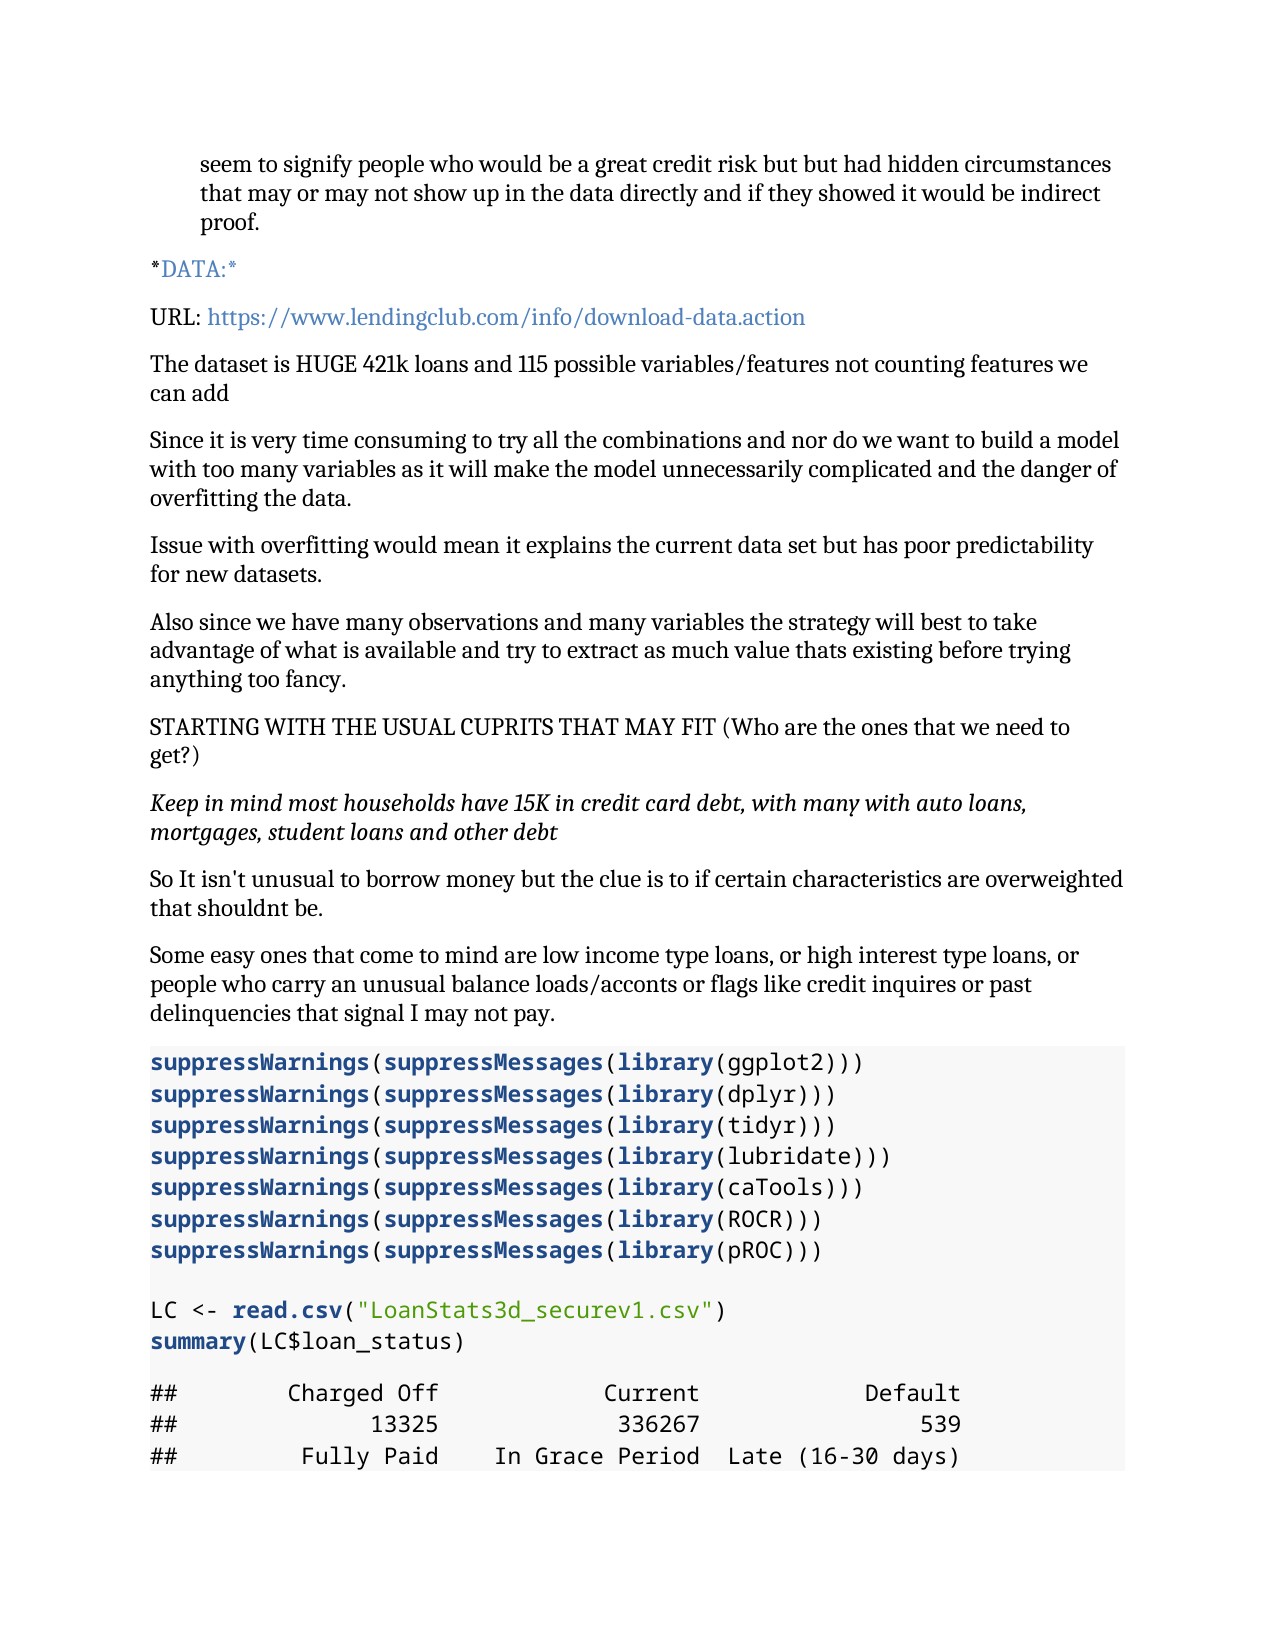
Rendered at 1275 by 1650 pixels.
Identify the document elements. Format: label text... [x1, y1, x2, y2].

text Keep in mind most households have 15K in credit card debt, with many with auto loans, mortgages, student loans and other debt [150, 789, 1125, 846]
text Some easy ones that come to mind are low income type loans, or high interest type loans, or people who carry an unusual balance loads/acconts or flags like credit inquires or past delinquencies that signal I may not pay. [150, 941, 1125, 1027]
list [150, 150, 1125, 236]
text STARTING WITH THE USUAL CUPRITS THAT MAY FIT (Who are the ones that we need to get?) [150, 712, 1125, 770]
text The dataset is HUGE 421k loans and 115 possible variables/features not counting features we can add [150, 350, 1125, 407]
text Also since we have many observations and many variables the strategy will best to take advantage of what is available and try to extract as much value thats existing before trying anything too fancy. [150, 607, 1125, 694]
text Since it is very time consuming to try all the combinations and nor do we want to build a model with too many variables as it will make the model unnecessarily complicated and the danger of overfitting the data. [150, 426, 1125, 512]
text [150, 1377, 1125, 1471]
text Issue with overfitting would mean it explains the current data set but has poor predictability for new datasets. [150, 531, 1125, 589]
text suppressWarnings(suppressMessages(library(ggplot2))) suppressWarnings(suppressMessages(library(dplyr))) suppressWarnings(suppressMessages(library(tidyr))) suppressWarnings(suppressMessages(library(lubridate))) suppressWarnings(suppressMessages(library(caTools))) suppressWarnings(suppressMessages(library(ROCR))) suppressWarnings(suppressMessages(library(pROC))) LC <- read.csv("LoanStats3d_securev1.csv") summary(LC$loan_status) [150, 1046, 1125, 1356]
text So It isn't unusual to borrow money but the clue is to if certain characteristics are overweighted that shouldnt be. [150, 865, 1125, 922]
text *DATA:* [150, 255, 1125, 284]
text URL: https://www.lendingclub.com/info/download-data.action [150, 302, 1125, 331]
